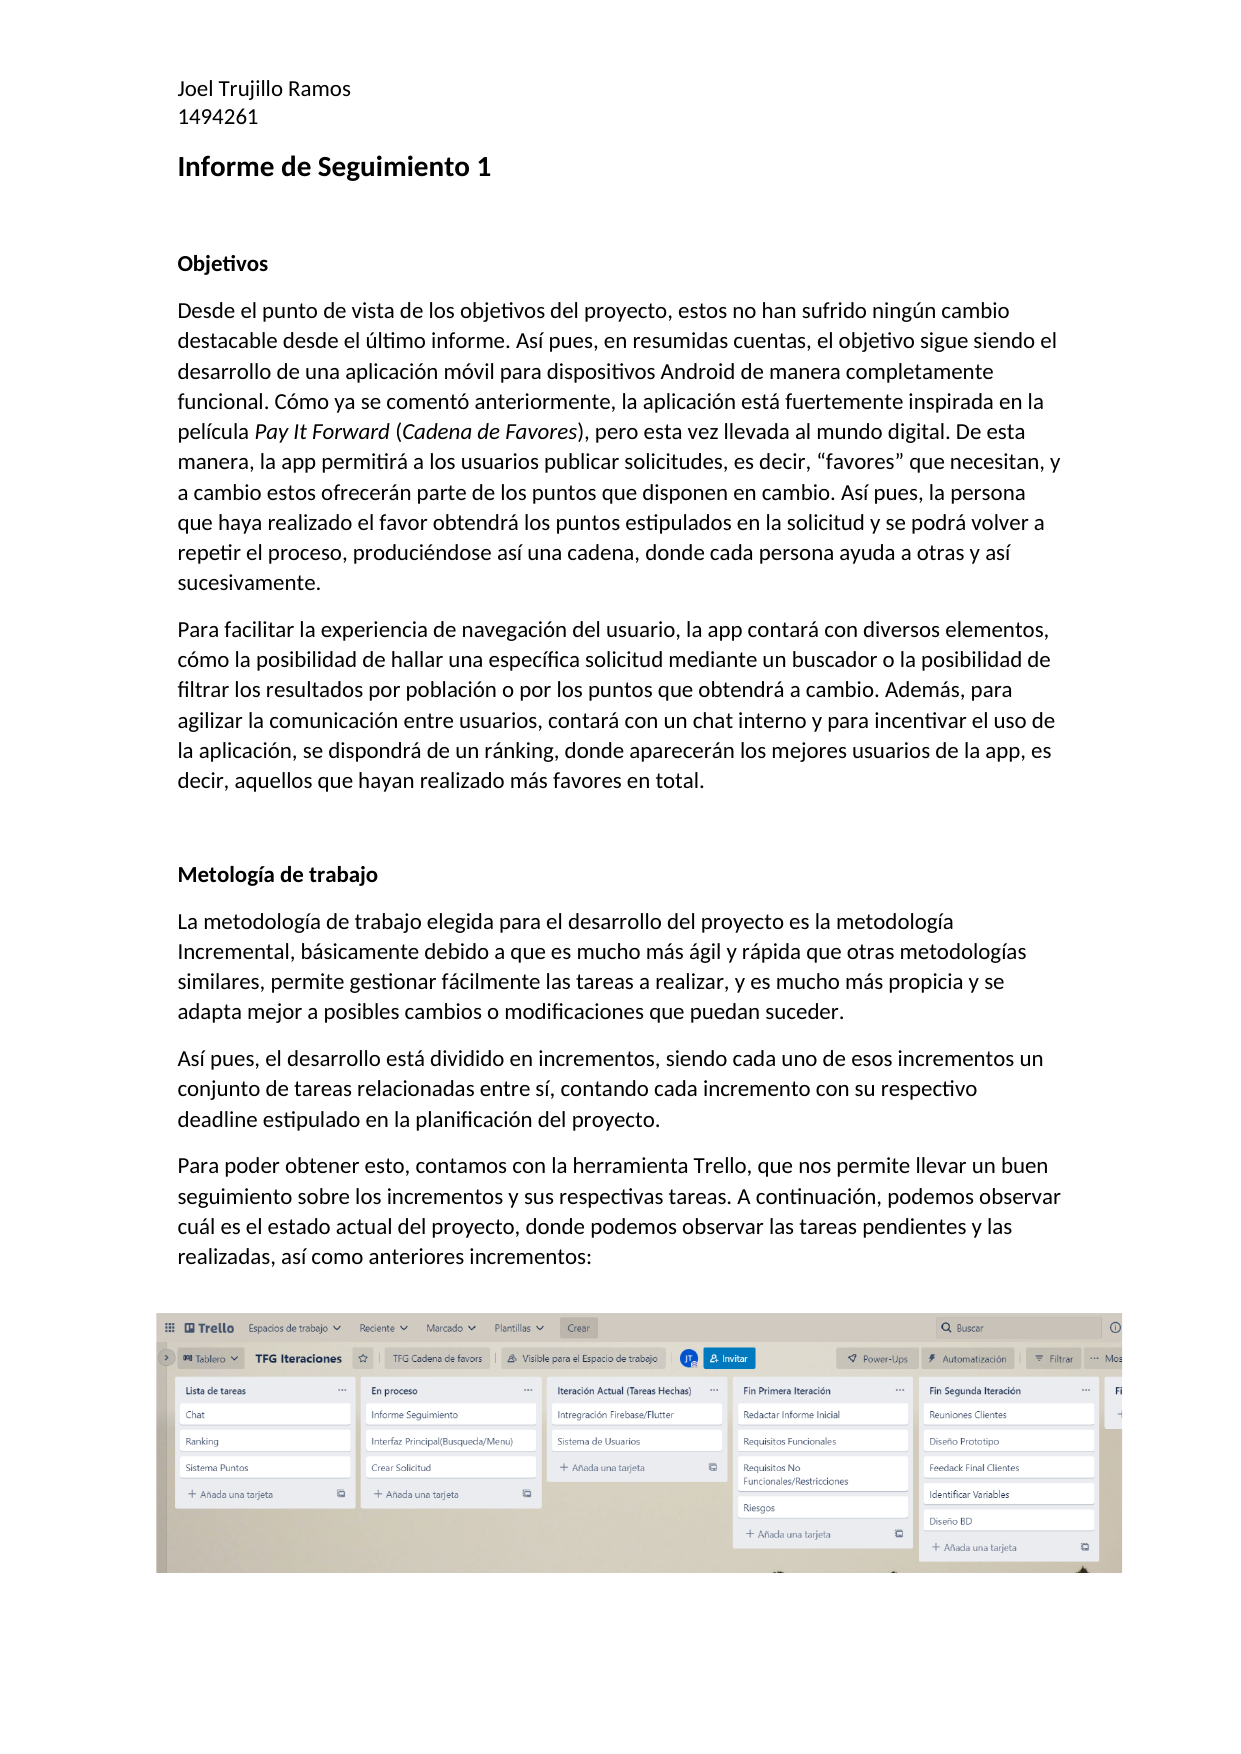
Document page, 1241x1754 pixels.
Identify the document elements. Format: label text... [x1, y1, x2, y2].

text Metología de trabajo [177, 860, 1063, 888]
text La metodología de trabajo elegida para el desarrollo del proyecto es la metodología Incremental, básicamente debido a que es mucho más ágil y rápida que otras metodologías similares, permite gestionar fácilmente las tareas a realizar, y es mucho más propicia y se adapta mejor a posibles cambios o modificaciones que puedan suceder. [177, 907, 1063, 1026]
text Para poder obtener esto, contamos con la herramienta Trello, que nos permite llevar un buen seguimiento sobre los incrementos y sus respectivas tareas. A continuación, podemos observar cuál es el estado actual del proyecto, donde podemos observar las tareas pendientes y las realizadas, así como anteriores incrementos: [177, 1152, 1063, 1270]
text Objetivos [177, 249, 1063, 278]
picture [156, 1313, 1123, 1573]
text Desde el punto de vista de los objetivos del proyecto, estos no han sufrido ningún cambio destacable desde el último informe. Así pues, en resumidas cuentas, el objetivo sigue siendo el desarrollo de una aplicación móvil para dispositivos Android de manera completamente funcional. Cómo ya se comentó anteriormente, la aplicación está fuertemente inspirada en la película Pay It Forward (Cadena de Favores), pero esta vez llevada al mundo digital. De esta manera, la app permitirá a los usuarios publicar solicitudes, es decir, “favores” que necesitan, y a cambio estos ofrecerán parte de los puntos que disponen en cambio. Así pues, la persona que haya realizado el favor obtendrá los puntos estipulados en la solicitud y se podrá volver a repetir el proceso, produciéndose así una cadena, donde cada persona ayuda a otras y así sucesivamente. [177, 296, 1063, 596]
text Así pues, el desarrollo está dividido en incrementos, siendo cada uno de esos incrementos un conjunto de tareas relacionadas entre sí, contando cada incremento con su respectivo deadline estipulado en la planificación del proyecto. [177, 1044, 1063, 1133]
text Informe de Seguimiento 1 [177, 148, 1063, 183]
text Para facilitar la experiencia de navegación del usuario, la app contará con diversos elementos, cómo la posibilidad de hallar una específica solicitud mediante un buscador o la posibilidad de filtrar los resultados por población o por los puntos que obtendrá a cambio. Además, para agilizar la comunicación entre usuarios, contará con un chat interno y para incentivar el uso de la aplicación, se dispondrá de un ránking, donde aparecerán los mejores usuarios de la app, es decir, aquellos que hayan realizado más favores en total. [177, 615, 1063, 794]
